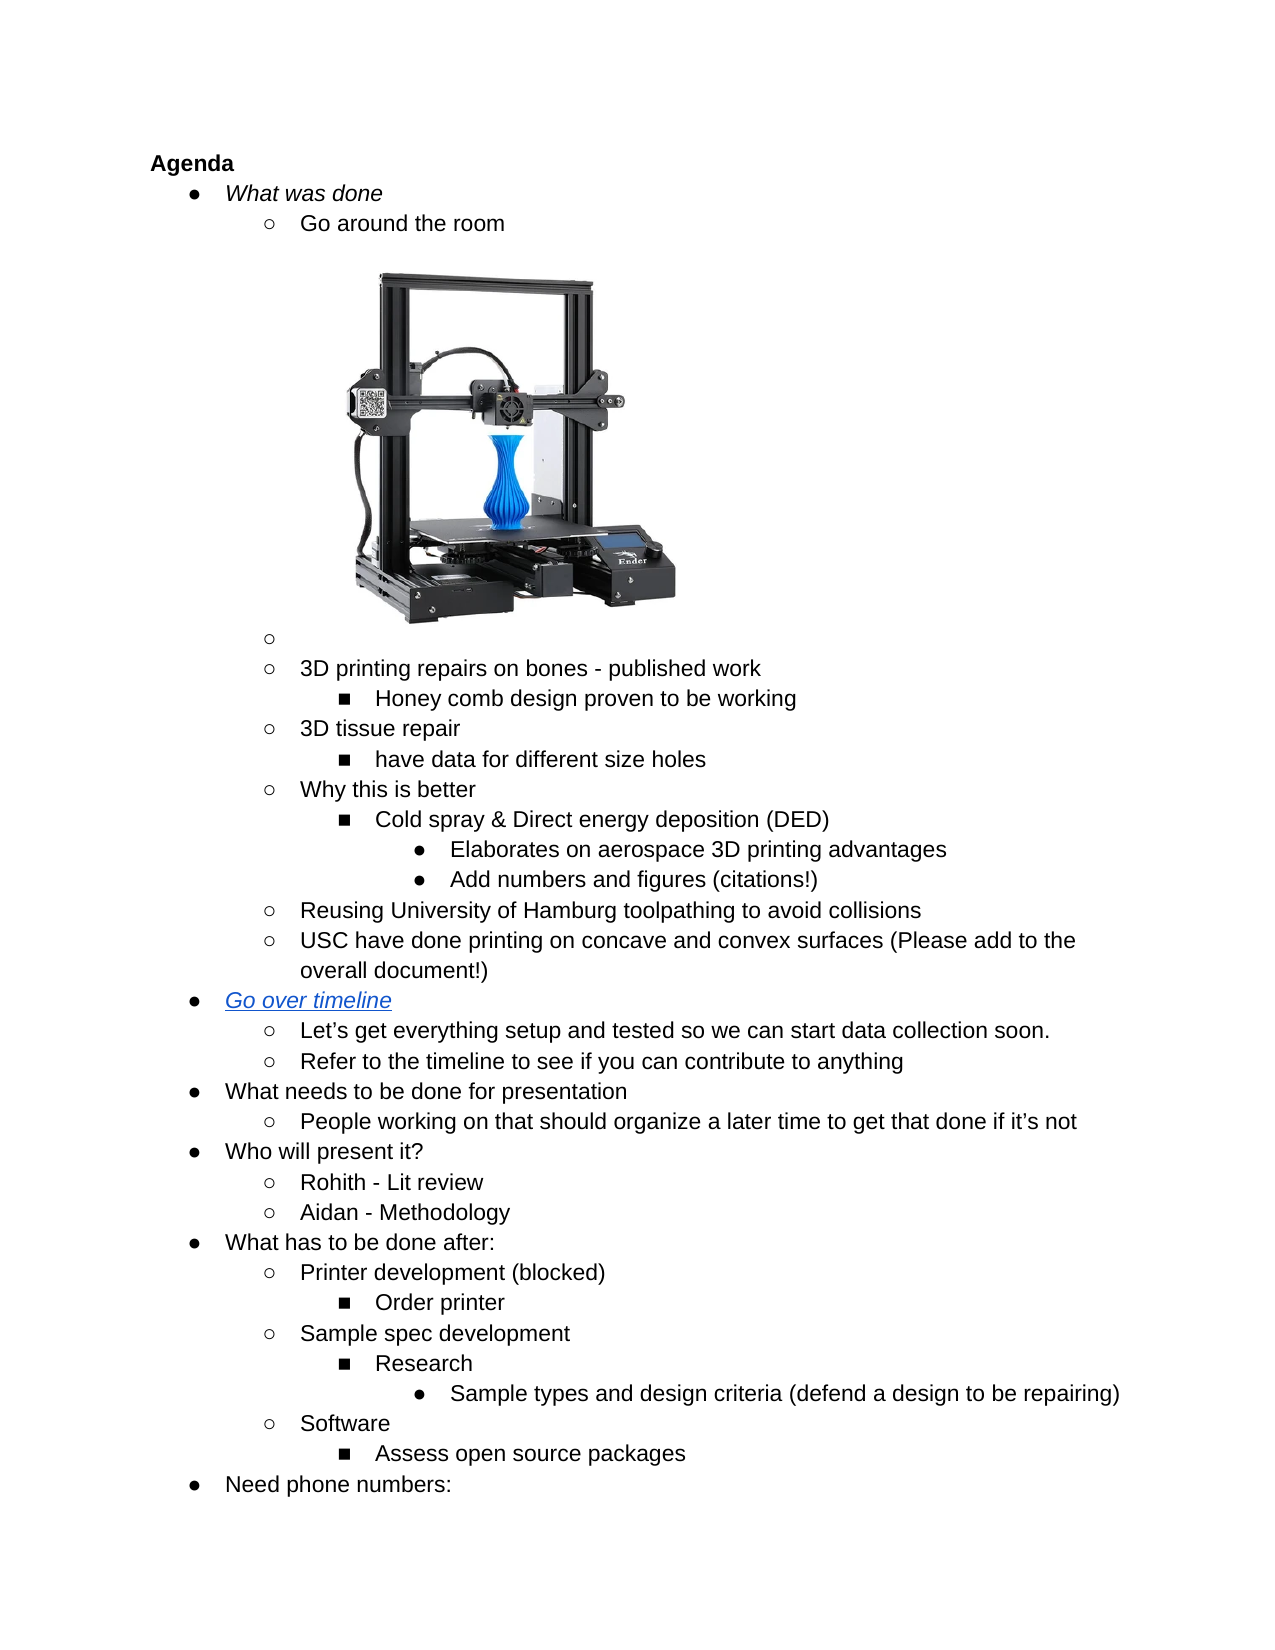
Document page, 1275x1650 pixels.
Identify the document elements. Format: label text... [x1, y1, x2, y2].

list Sample spec development [262, 1319, 1125, 1346]
list People working on that should organize a later time to get that done if it’s not [262, 1108, 1125, 1134]
list Software [262, 1410, 1125, 1436]
list Need phone numbers: [187, 1471, 1125, 1497]
list What was done [187, 180, 1125, 207]
list Sample types and design criteria (defend a design to be repairing) [412, 1380, 1125, 1406]
picture [300, 240, 706, 647]
list What has to be done after: [187, 1229, 1125, 1255]
list USC have done printing on concave and convex surfaces (Please add to the overall document!) [262, 927, 1125, 983]
list Go around the room [262, 210, 1125, 237]
list Honey comb design proven to be working [337, 685, 1125, 711]
text Agenda [150, 150, 1125, 176]
list Why this is better [262, 776, 1125, 802]
list Aidan - Methodology [262, 1199, 1125, 1225]
list 3D printing repairs on bones - published work [262, 655, 1125, 681]
list Printer development (blocked) [262, 1259, 1125, 1285]
list What needs to be done for presentation [187, 1078, 1125, 1104]
list 3D tissue repair [262, 715, 1125, 742]
list Let’s get everything setup and tested so we can start data collection soon. [262, 1017, 1125, 1044]
list Cold spray & Direct energy deposition (DED) [337, 806, 1125, 832]
list Assess open source packages [337, 1440, 1125, 1467]
list Order printer [337, 1289, 1125, 1316]
list Research [337, 1350, 1125, 1376]
list Go over timeline [187, 987, 1125, 1013]
list Add numbers and figures (citations!) [412, 866, 1125, 893]
list Rohith - Lit review [262, 1168, 1125, 1195]
list Refer to the timeline to see if you can contribute to anything [262, 1048, 1125, 1074]
list Elaborates on aerospace 3D printing advantages [412, 836, 1125, 862]
list Who will present it? [187, 1138, 1125, 1164]
list have data for different size holes [337, 746, 1125, 772]
list Reusing University of Hamburg toolpathing to avoid collisions [262, 897, 1125, 923]
